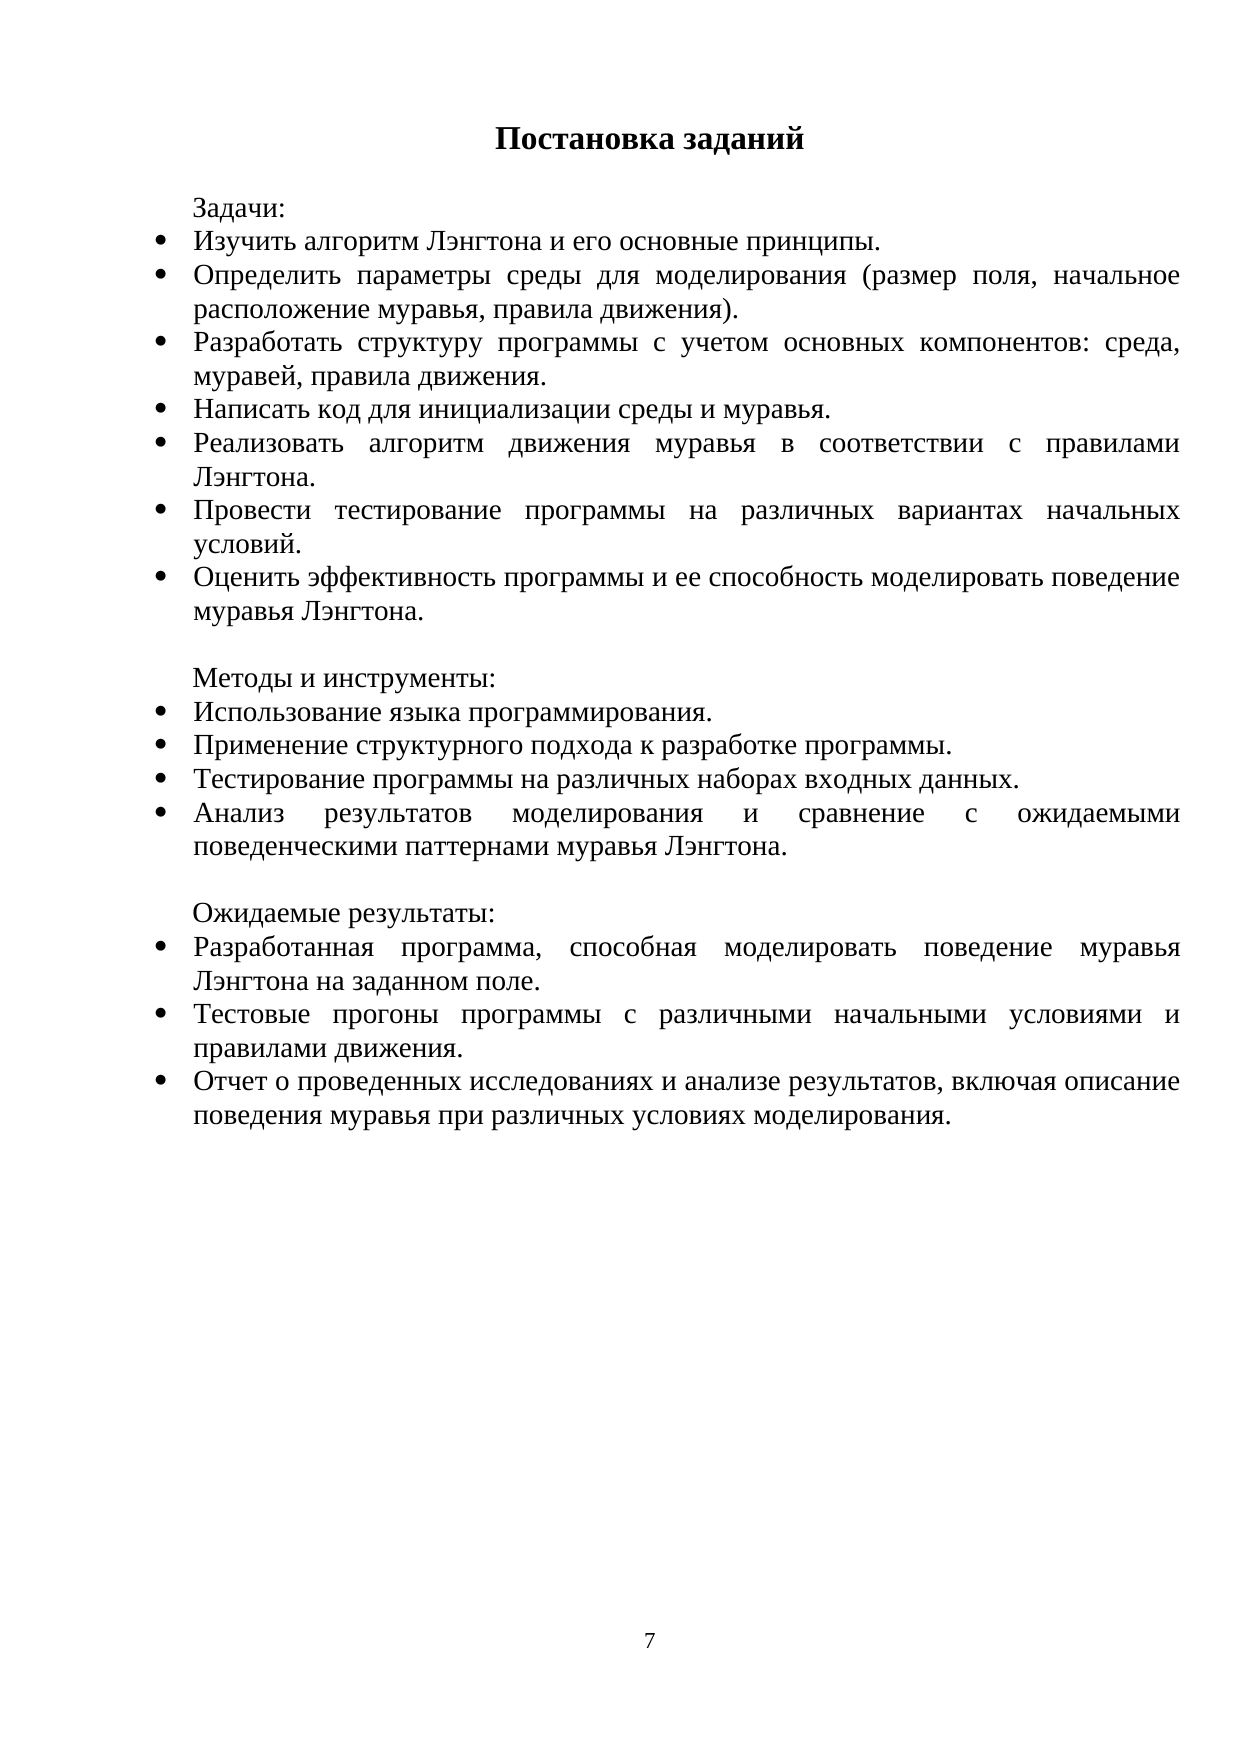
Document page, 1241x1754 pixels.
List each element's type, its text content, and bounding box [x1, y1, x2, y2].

list Отчет о проведенных исследованиях и анализе результатов, включая описание поведения муравья при различных условиях моделирования. [156, 1063, 1181, 1131]
list Применение структурного подхода к разработке программы. [156, 727, 1181, 761]
text Методы и инструменты: [118, 660, 1181, 694]
subtitle Постановка заданий [118, 118, 1181, 156]
list Разработанная программа, способная моделировать поведение муравья Лэнгтона на заданном поле. [156, 929, 1181, 996]
list Тестовые прогоны программы с различными начальными условиями и правилами движения. [156, 996, 1181, 1063]
list Анализ результатов моделирования и сравнение с ожидаемыми поведенческими паттернами муравья Лэнгтона. [156, 795, 1181, 862]
list Написать код для инициализации среды и муравья. [156, 392, 1181, 425]
list Изучить алгоритм Лэнгтона и его основные принципы. [156, 223, 1181, 257]
list Провести тестирование программы на различных вариантах начальных условий. [156, 492, 1181, 559]
list Использование языка программирования. [156, 694, 1181, 727]
list Разработать структуру программы с учетом основных компонентов: среда, муравей, правила движения. [156, 324, 1181, 392]
list Оценить эффективность программы и ее способность моделировать поведение муравья Лэнгтона. [156, 559, 1181, 627]
text Задачи: [118, 190, 1181, 223]
text Ожидаемые результаты: [118, 896, 1181, 929]
list Реализовать алгоритм движения муравья в соответствии с правилами Лэнгтона. [156, 425, 1181, 492]
list Определить параметры среды для моделирования (размер поля, начальное расположение муравья, правила движения). [156, 257, 1181, 324]
list Тестирование программы на различных наборах входных данных. [156, 761, 1181, 795]
